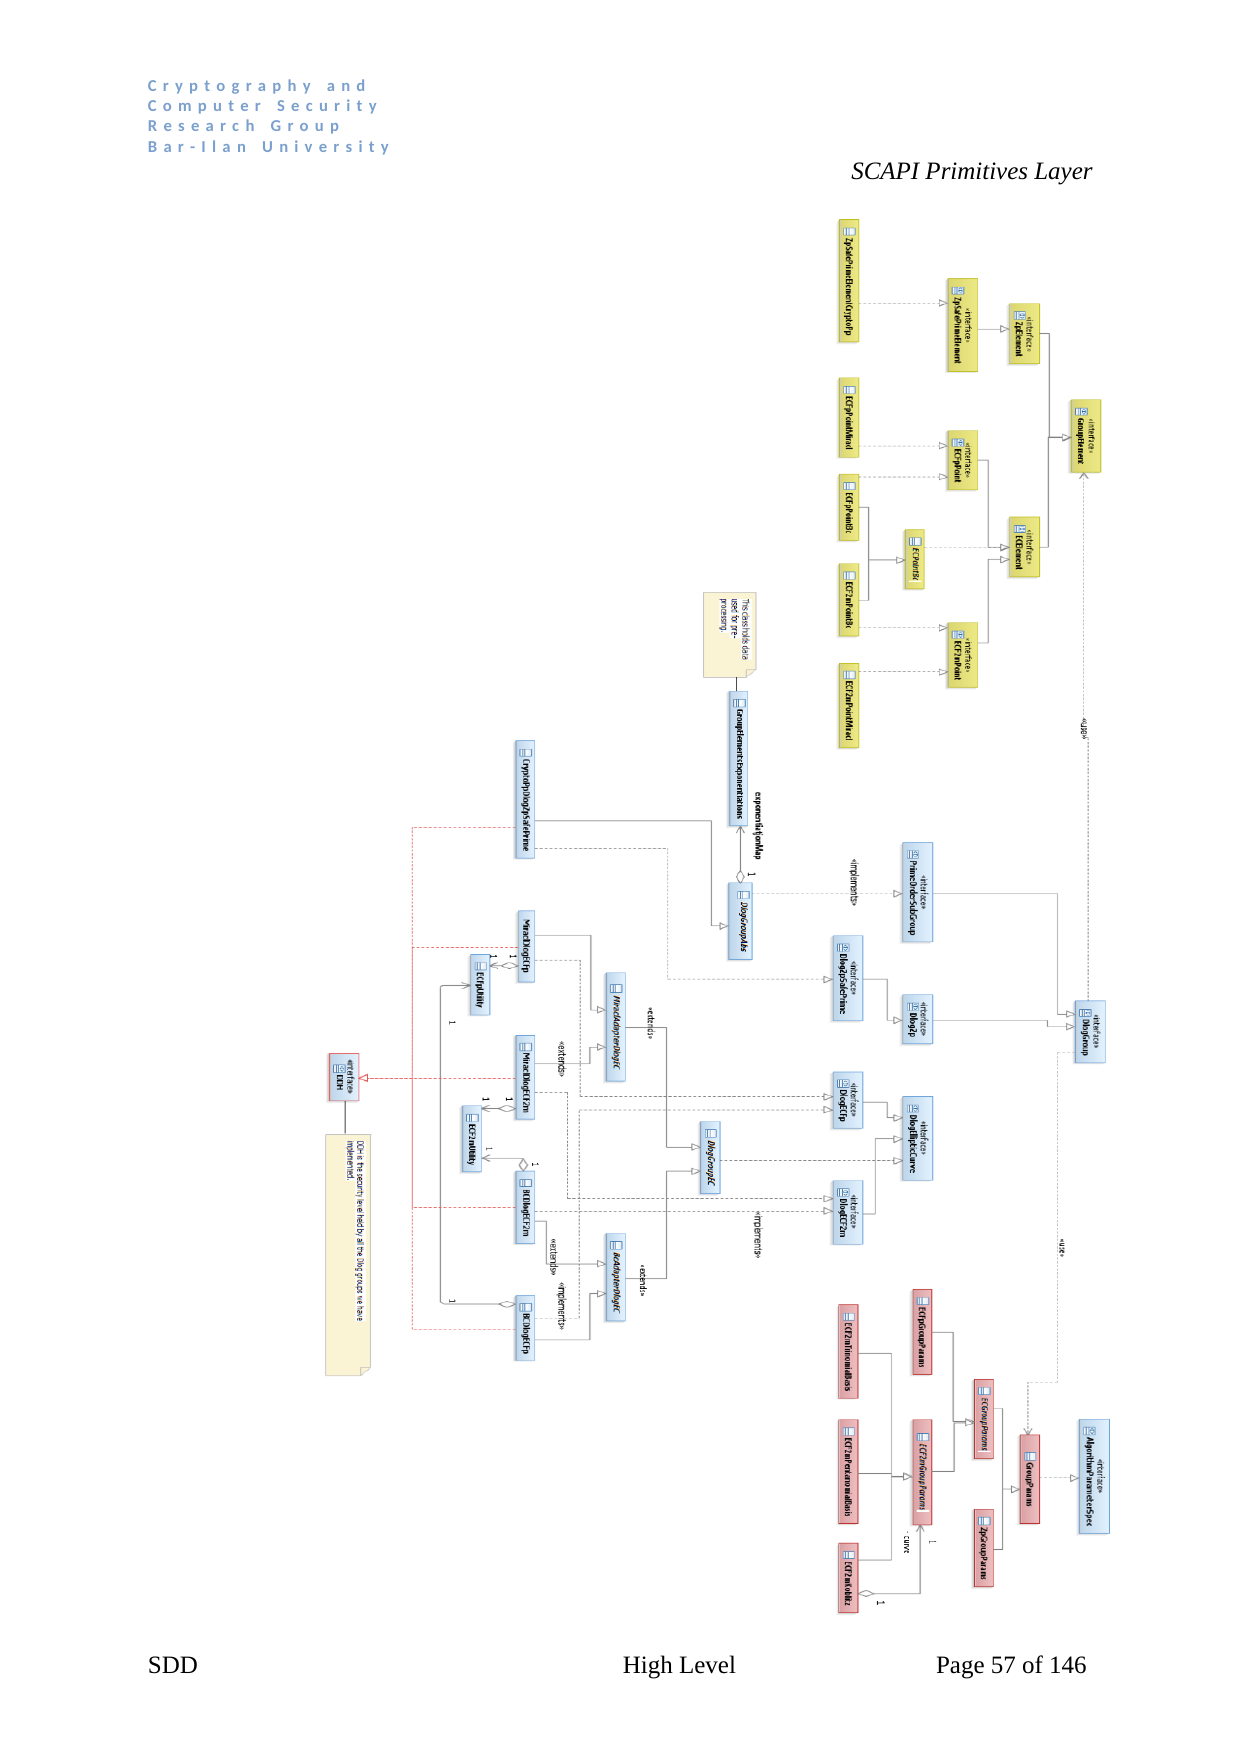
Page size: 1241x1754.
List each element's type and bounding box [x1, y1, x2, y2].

picture [318, 215, 1116, 1631]
